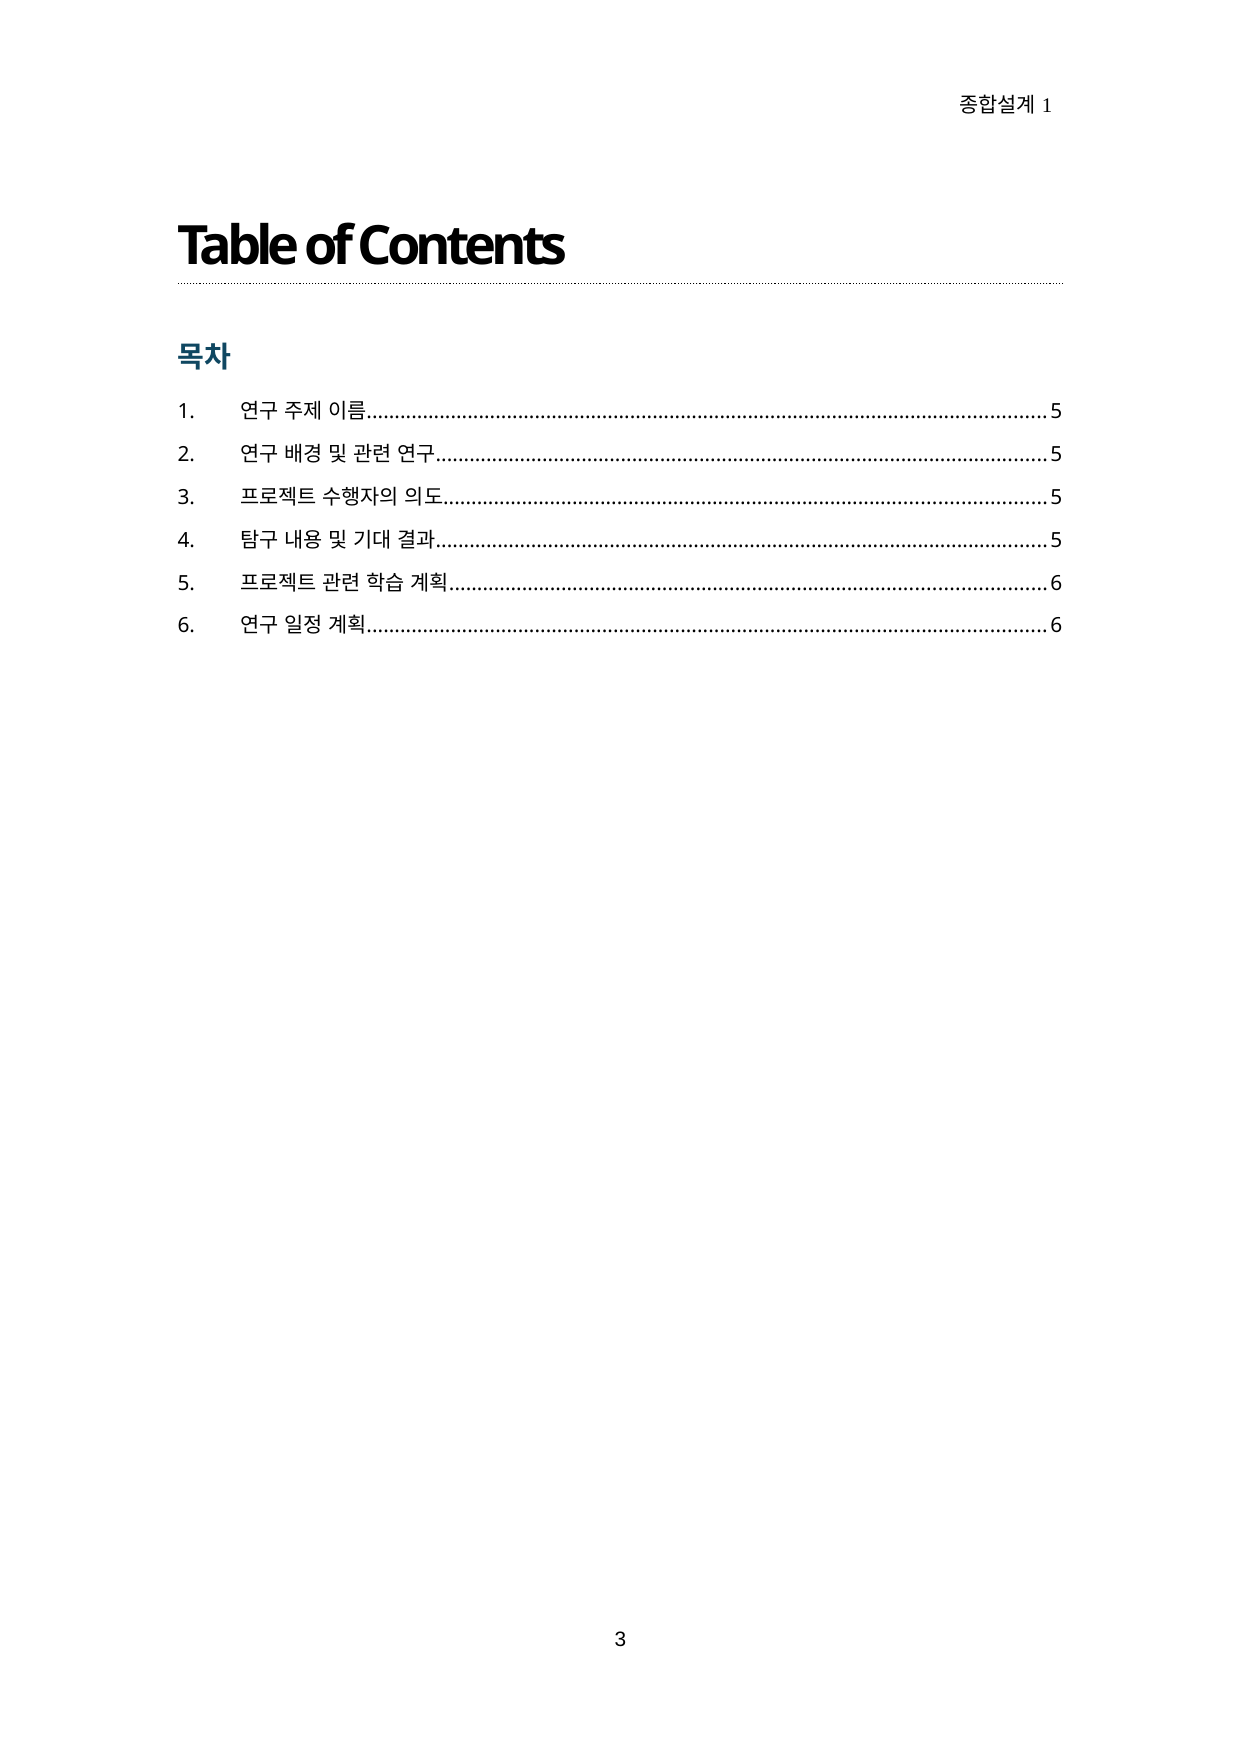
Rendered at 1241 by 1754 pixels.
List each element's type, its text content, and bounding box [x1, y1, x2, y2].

text 6. 연구 일정 계획 6 [177, 609, 1063, 639]
subtitle 목차 [177, 334, 1063, 376]
text 5. 프로젝트 관련 학습 계획 6 [177, 566, 1063, 596]
text 4. 탐구 내용 및 기대 결과 5 [177, 523, 1063, 553]
text Table of Contents [177, 207, 1063, 284]
text 2. 연구 배경 및 관련 연구 5 [177, 437, 1063, 468]
text 3. 프로젝트 수행자의 의도 5 [177, 480, 1063, 511]
text 1. 연구 주제 이름 5 [177, 395, 1063, 425]
